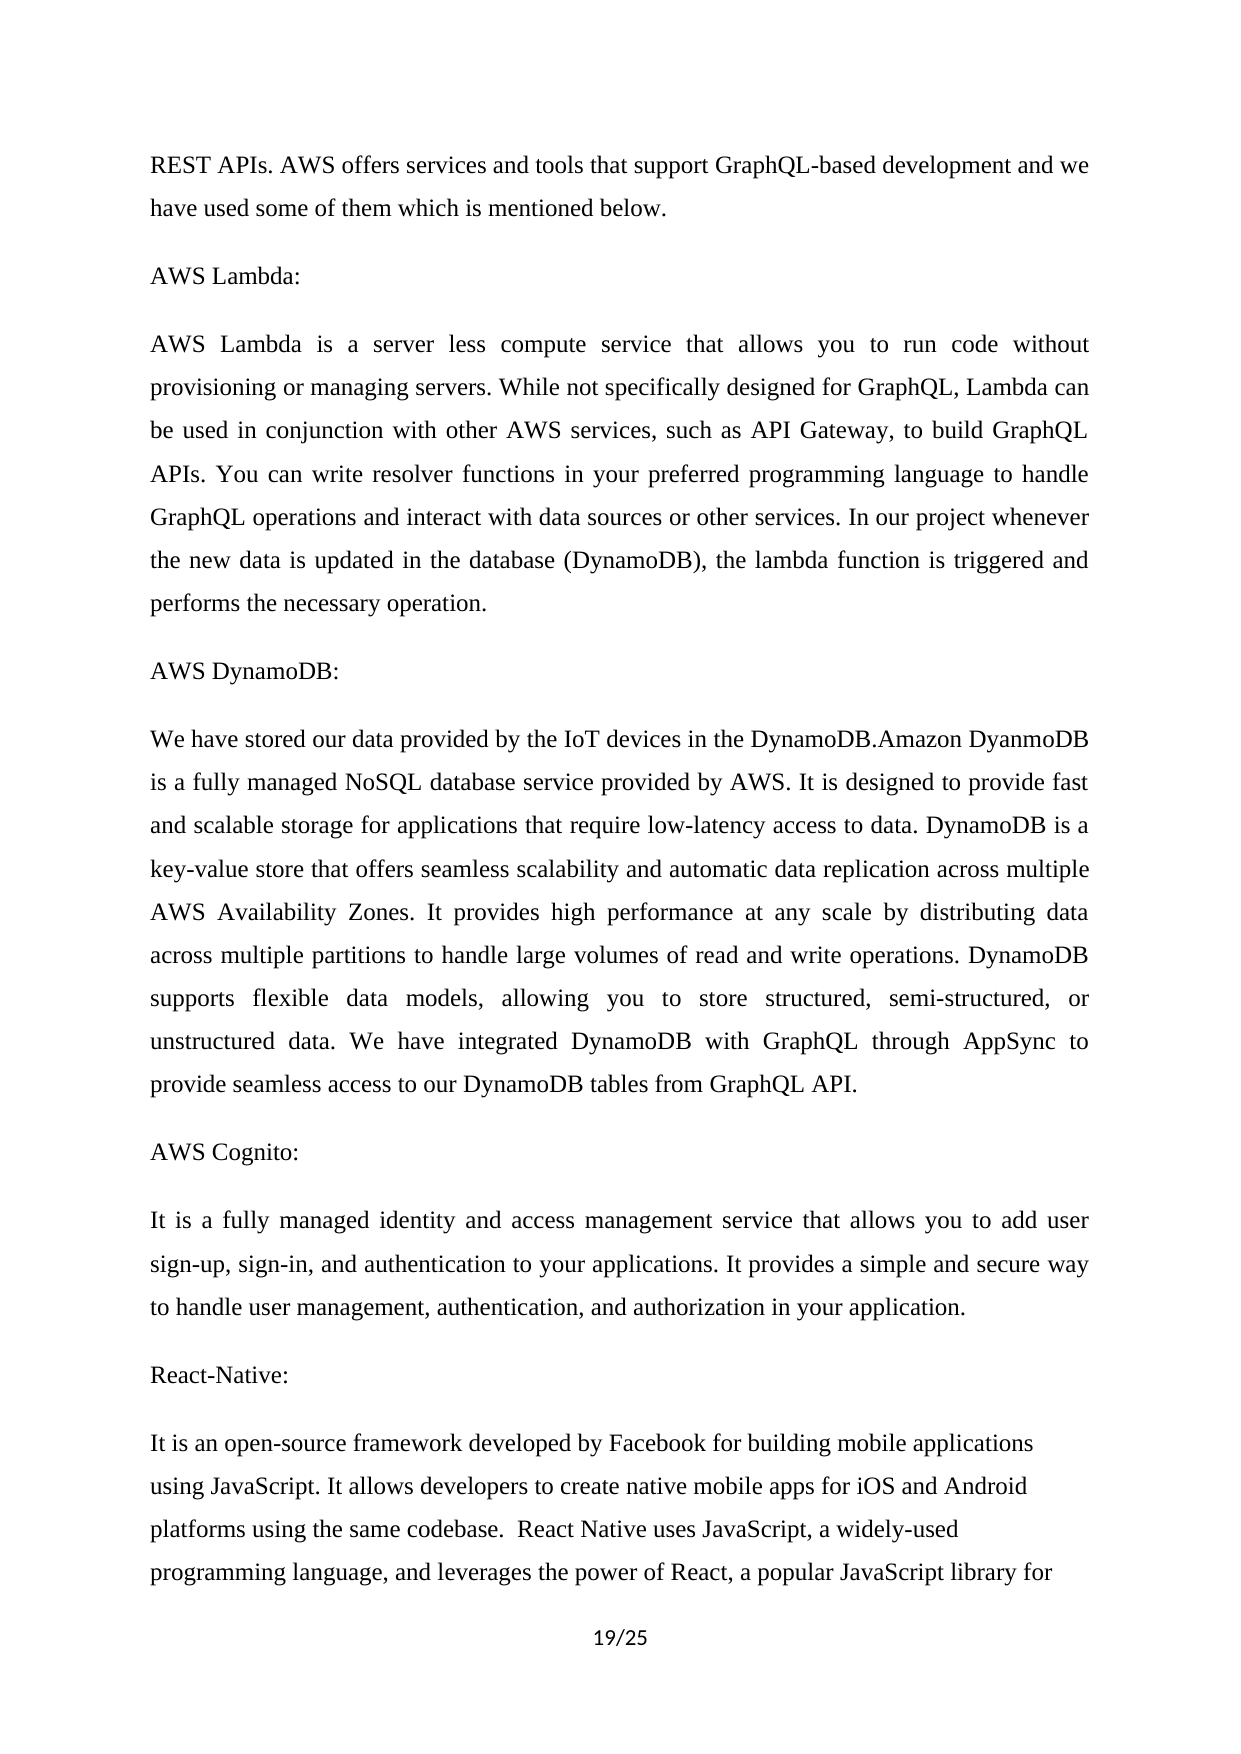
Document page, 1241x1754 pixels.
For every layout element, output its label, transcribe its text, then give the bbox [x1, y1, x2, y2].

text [150, 1428, 1090, 1586]
text AWS Lambda: [150, 261, 1090, 290]
text It is a fully managed identity and access management service that allows you to add user sign-up, sign-in, and authentication to your applications. It provides a simple and secure way to handle user management, authentication, and authorization in your application. [150, 1206, 1090, 1321]
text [150, 150, 1090, 222]
text AWS Lambda is a server less compute service that allows you to run code without provisioning or managing servers. While not specifically designed for GraphQL, Lambda can be used in conjunction with other AWS services, such as API Gateway, to build GraphQL APIs. You can write resolver functions in your preferred programming language to handle GraphQL operations and interact with data sources or other services. In our project whenever the new data is updated in the database (DynamoDB), the lambda function is triggered and performs the necessary operation. [150, 329, 1090, 617]
text AWS DynamoDB: [150, 656, 1090, 685]
text React-Native: [150, 1360, 1090, 1389]
text We have stored our data provided by the IoT devices in the DynamoDB.Amazon DyanmoDB is a fully managed NoSQL database service provided by AWS. It is designed to provide fast and scalable storage for applications that require low-latency access to data. DynamoDB is a key-value store that offers seamless scalability and automatic data replication across multiple AWS Availability Zones. It provides high performance at any scale by distributing data across multiple partitions to handle large volumes of read and write operations. DynamoDB supports flexible data models, allowing you to store structured, semi-structured, or unstructured data. We have integrated DynamoDB with GraphQL through AppSync to provide seamless access to our DynamoDB tables from GraphQL API. [150, 724, 1090, 1098]
text AWS Cognito: [150, 1137, 1090, 1166]
